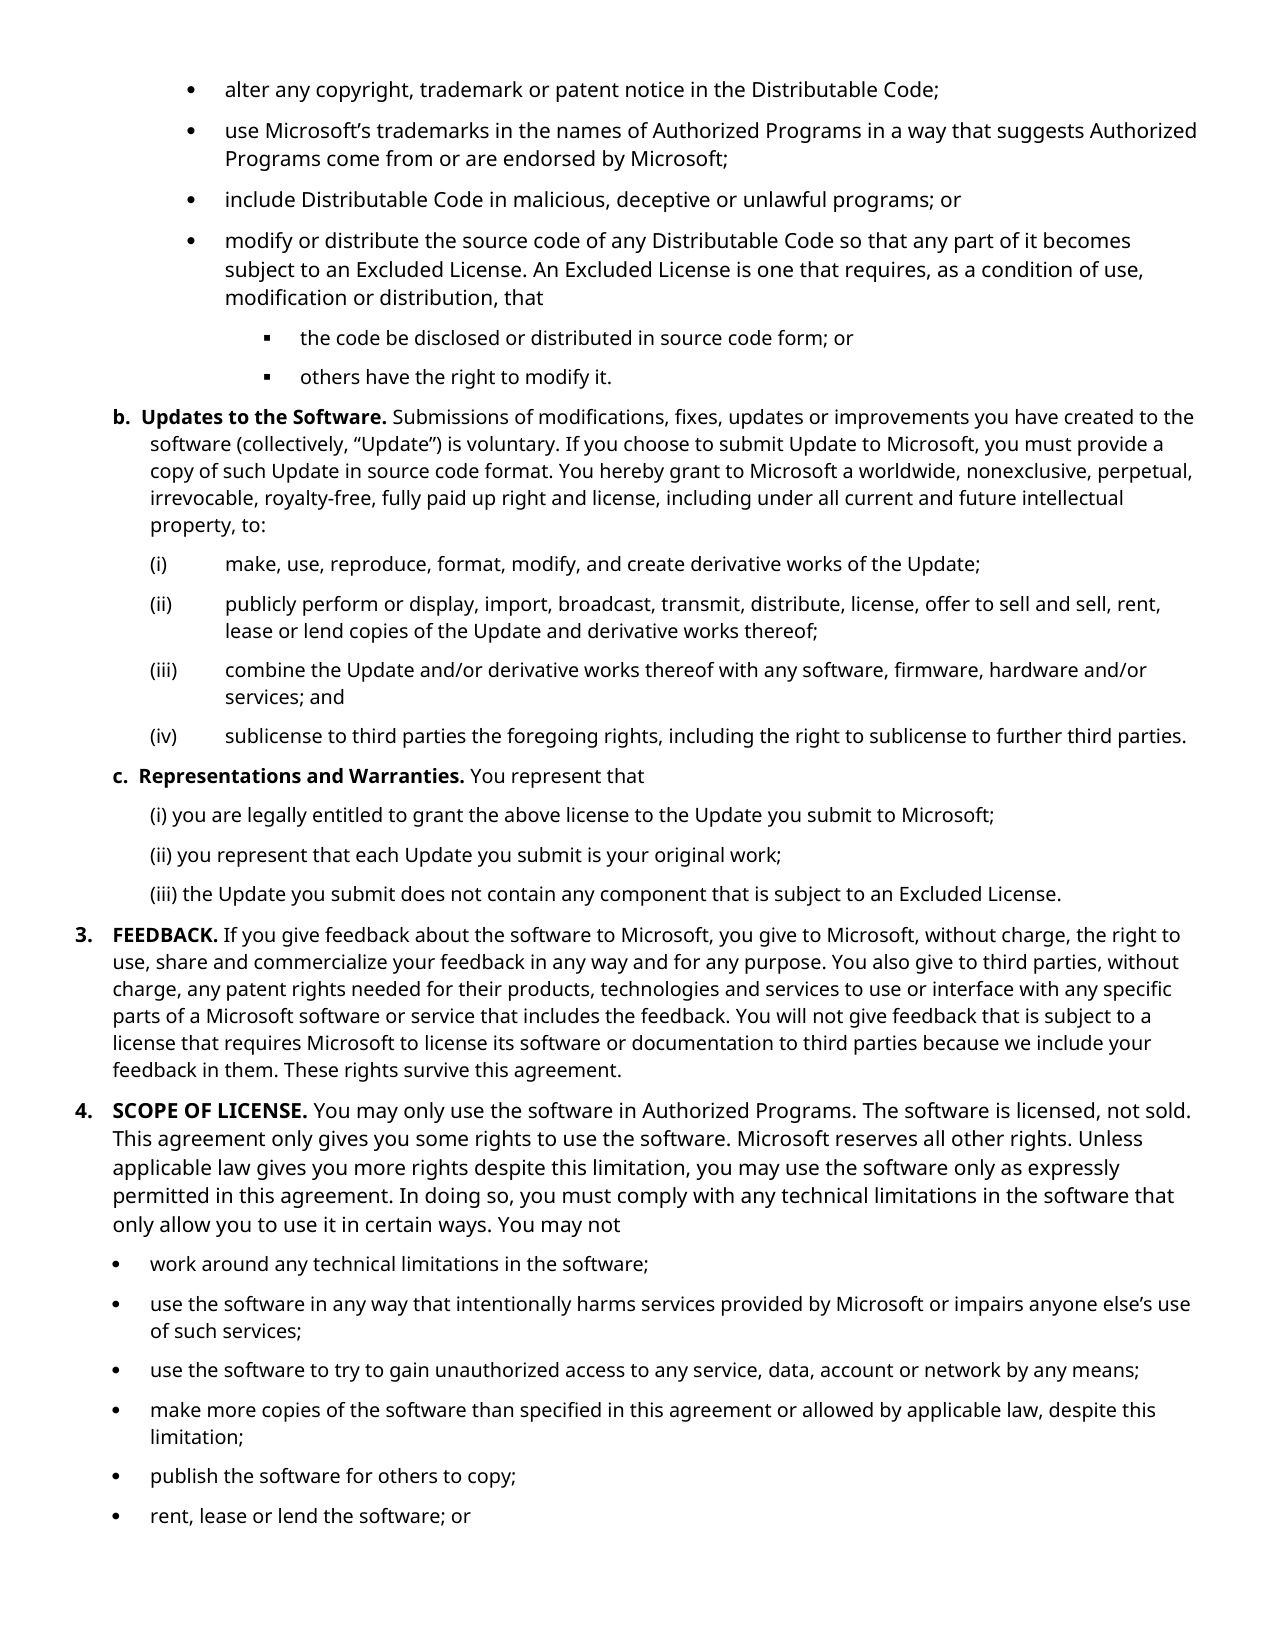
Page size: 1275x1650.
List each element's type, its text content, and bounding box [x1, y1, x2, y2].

subtitle FEEDBACK. If you give feedback about the software to Microsoft, you give to Microsoft, without charge, the right to use, share and commercialize your feedback in any way and for any purpose. You also give to third parties, without charge, any patent rights needed for their products, technologies and services to use or interface with any specific parts of a Microsoft software or service that includes the feedback. You will not give feedback that is subject to a license that requires Microsoft to license its software or documentation to third parties because we include your feedback in them. These rights survive this agreement. [75, 920, 1200, 1083]
list (iii) combine the Update and/or derivative works thereof with any software, firmware, hardware and/or services; and [150, 656, 1200, 710]
text make more copies of the software than specified in this agreement or allowed by applicable law, despite this limitation; [112, 1396, 1200, 1450]
text use the software to try to gain unauthorized access to any service, data, account or network by any means; [112, 1357, 1200, 1384]
text work around any technical limitations in the software; [112, 1251, 1200, 1278]
text use Microsoft’s trademarks in the names of Authorized Programs in a way that suggests Authorized Programs come from or are endorsed by Microsoft; [187, 116, 1200, 173]
subtitle SCOPE OF LICENSE. You may only use the software in Authorized Programs. The software is licensed, not sold. This agreement only gives you some rights to use the software. Microsoft reserves all other rights. Unless applicable law gives you more rights despite this limitation, you may use the software only as expressly permitted in this agreement. In doing so, you must comply with any technical limitations in the software that only allow you to use it in certain ways. You may not [75, 1096, 1200, 1238]
list (ii) you represent that each Update you submit is your original work; [150, 841, 1200, 868]
text rent, lease or lend the software; or [112, 1502, 1200, 1529]
text modify or distribute the source code of any Distributable Code so that any part of it becomes subject to an Excluded License. An Excluded License is one that requires, as a condition of use, modification or distribution, that [187, 226, 1200, 312]
text use the software in any way that intentionally harms services provided by Microsoft or impairs anyone else’s use of such services; [112, 1290, 1200, 1344]
text include Distributable Code in malicious, deceptive or unlawful programs; or [187, 185, 1200, 214]
list (i) you are legally entitled to grant the above license to the Update you submit to Microsoft; [150, 802, 1200, 829]
list (iv) sublicense to third parties the foregoing rights, including the right to sublicense to further third parties. [150, 723, 1200, 750]
list others have the right to modify it. [262, 363, 1200, 391]
list (i) make, use, reproduce, format, modify, and create derivative works of the Update; [150, 550, 1200, 577]
text alter any copyright, trademark or patent notice in the Distributable Code; [187, 75, 1200, 103]
list the code be disclosed or distributed in source code form; or [262, 324, 1200, 351]
list (iii) the Update you submit does not contain any component that is subject to an Excluded License. [150, 881, 1200, 908]
text publish the software for others to copy; [112, 1463, 1200, 1489]
list c. Representations and Warranties. You represent that [112, 762, 1200, 789]
list (ii) publicly perform or display, import, broadcast, transmit, distribute, license, offer to sell and sell, rent, lease or lend copies of the Update and derivative works thereof; [150, 590, 1200, 644]
list b. Updates to the Software. Submissions of modifications, fixes, updates or improvements you have created to the software (collectively, “Update”) is voluntary. If you choose to submit Update to Microsoft, you must provide a copy of such Update in source code format. You hereby grant to Microsoft a worldwide, nonexclusive, perpetual, irrevocable, royalty-free, fully paid up right and license, including under all current and future intellectual property, to: [112, 403, 1200, 538]
